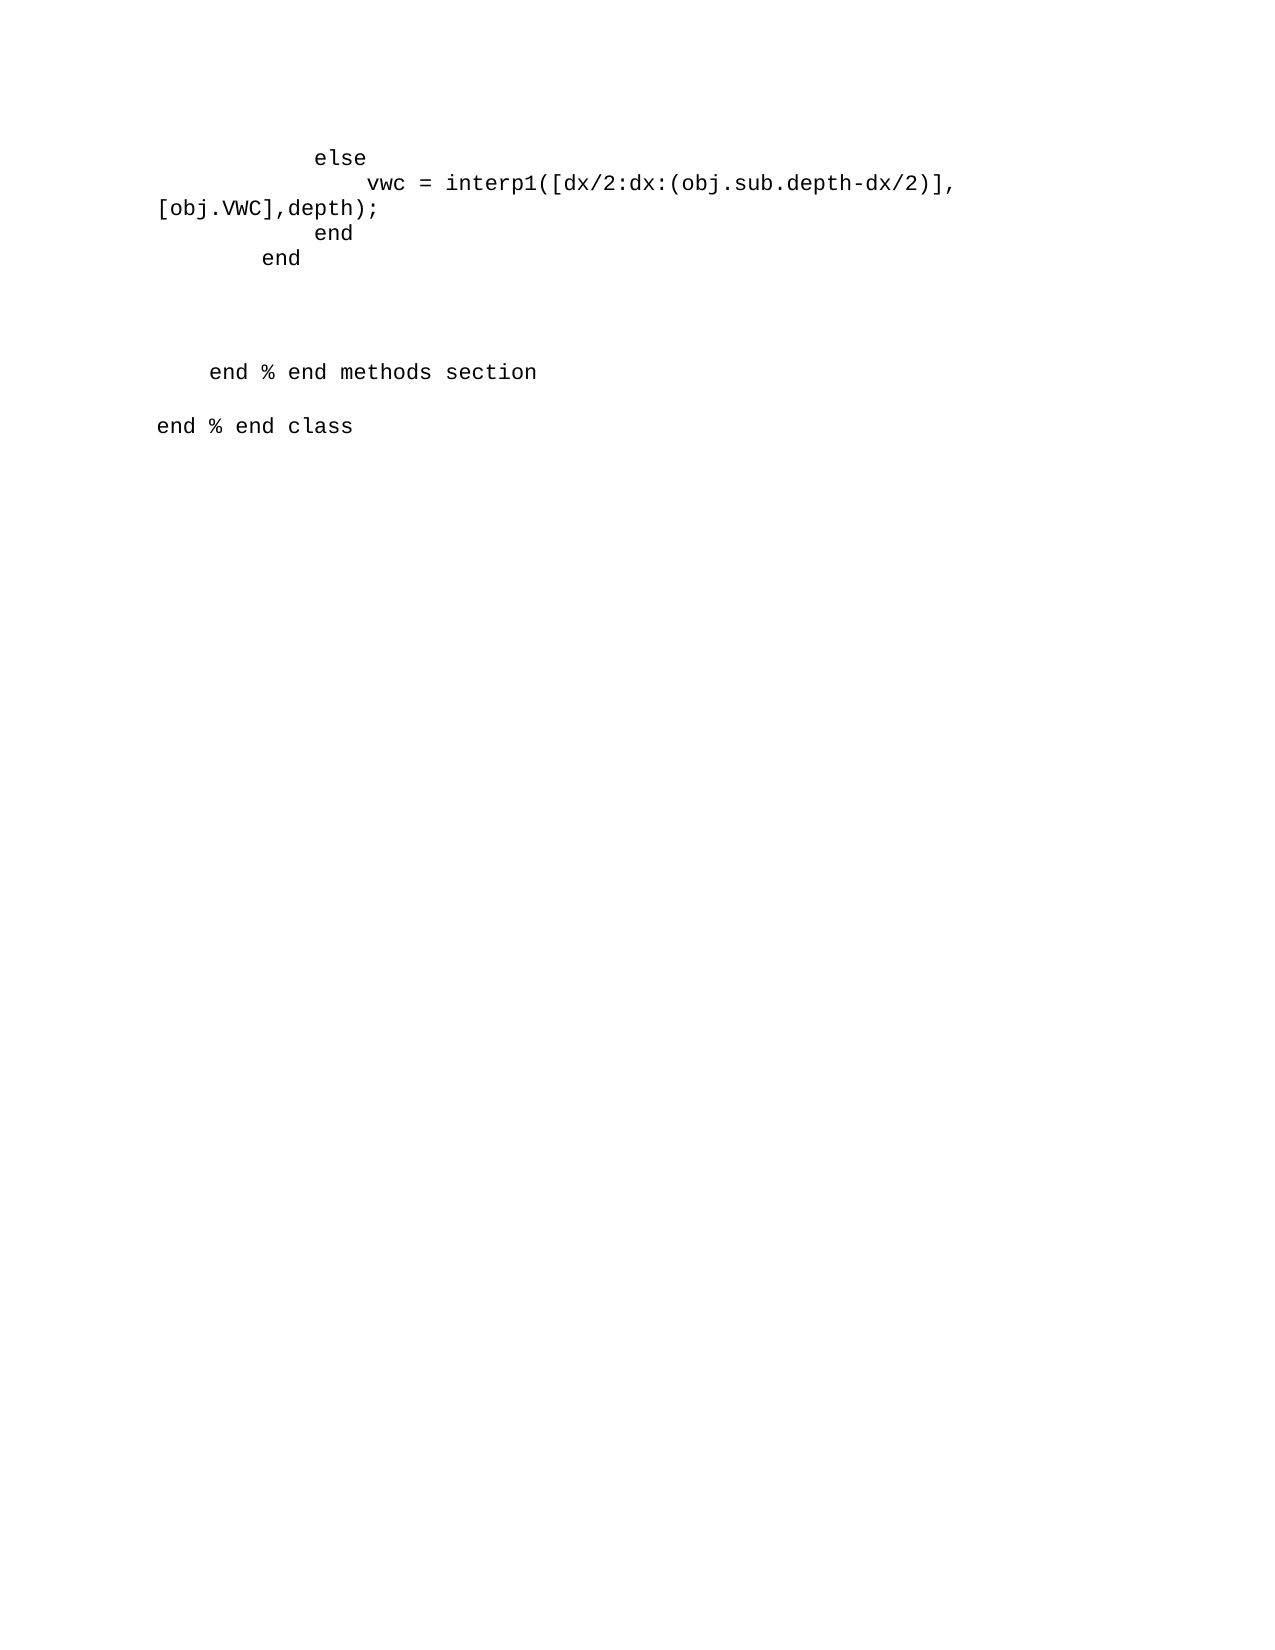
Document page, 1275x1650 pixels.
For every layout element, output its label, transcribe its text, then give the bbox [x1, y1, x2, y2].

text end % end class [156, 416, 1118, 440]
text end [156, 222, 1118, 247]
text end % end methods section [156, 361, 1118, 386]
text vwc = interp1([dx/2:dx:(obj.sub.depth-dx/2)],[obj.VWC],depth); [156, 172, 1118, 222]
text else [156, 148, 1118, 172]
text end [156, 247, 1118, 272]
